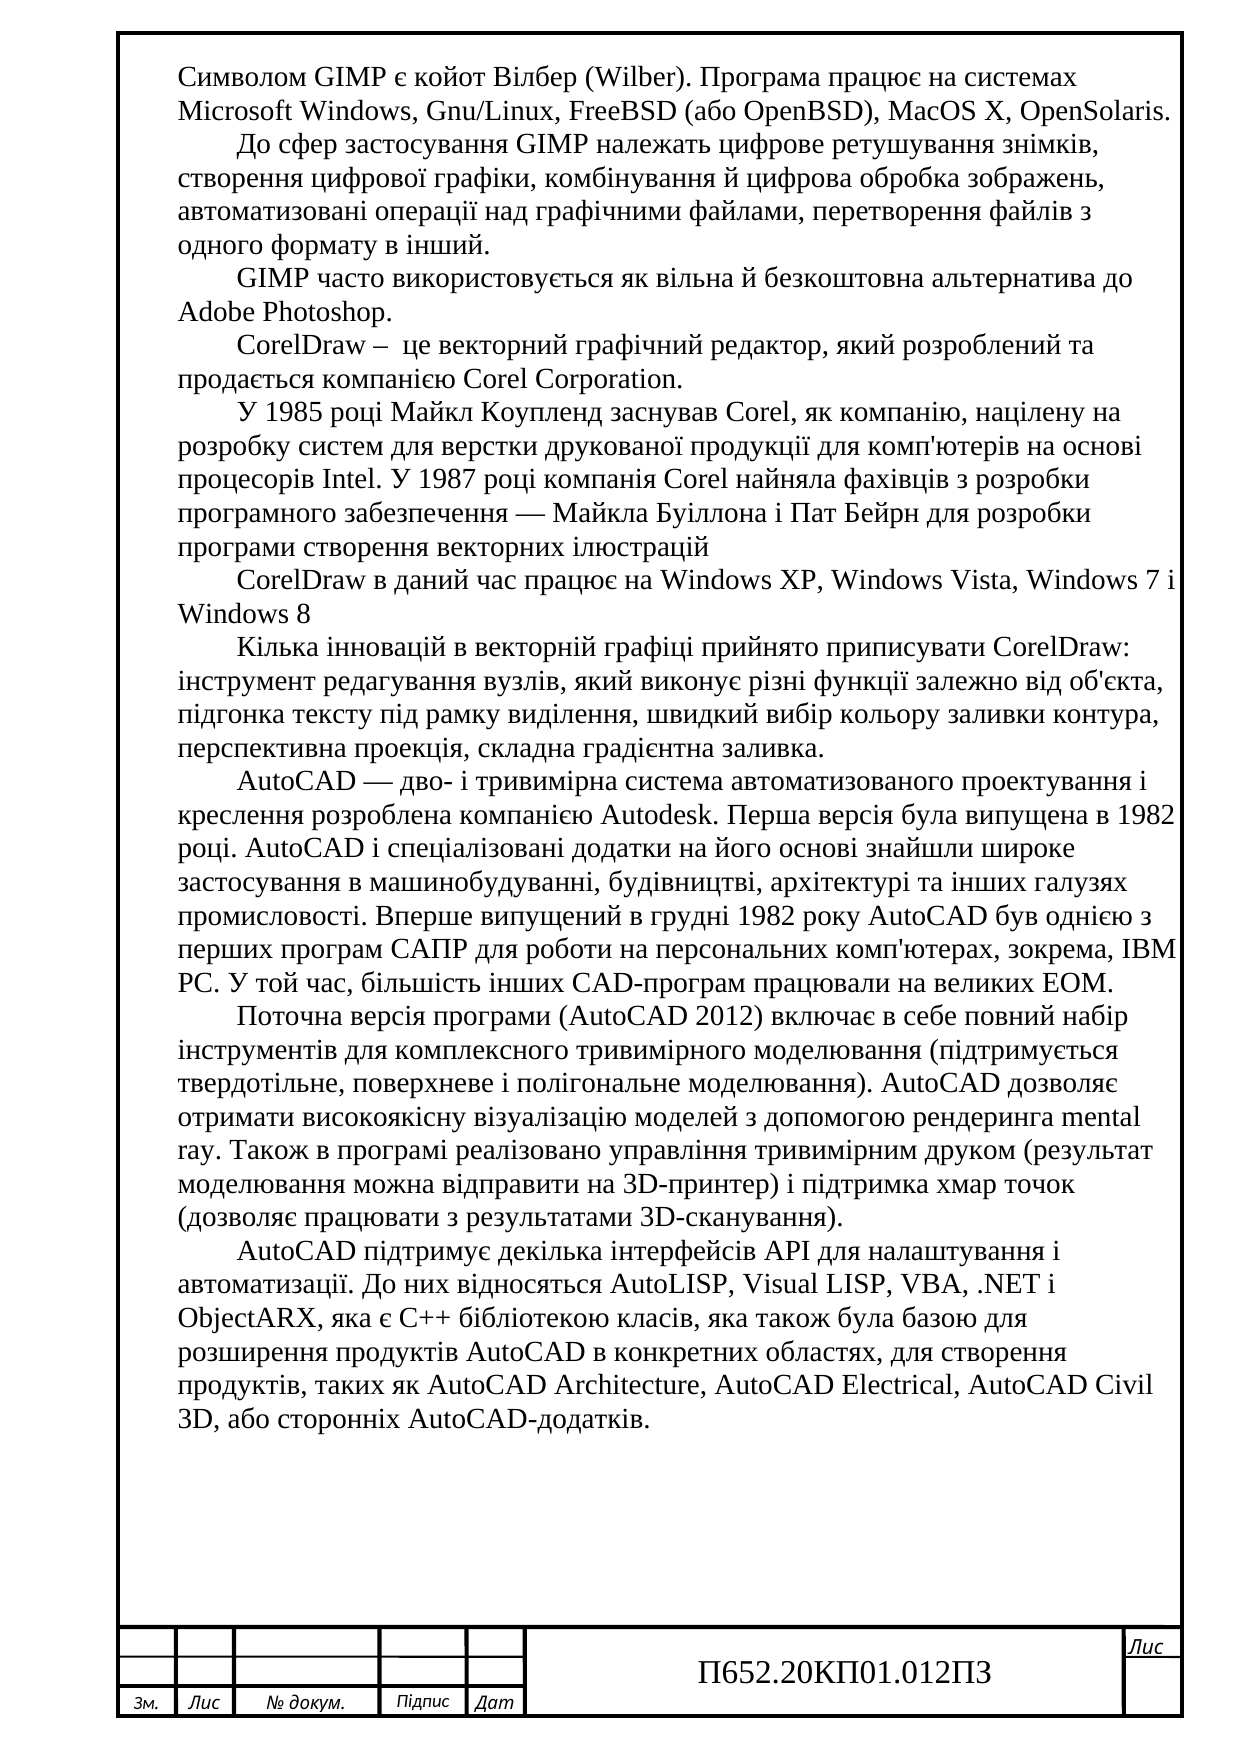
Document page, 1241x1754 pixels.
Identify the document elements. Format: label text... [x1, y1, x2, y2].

text CorelDraw – це векторний графічний редактор, який розроблений та продається компанією Corel Corporation. [177, 327, 1181, 394]
text До сфер застосування GIMP належать цифрове ретушування знімків, створення цифрової графіки, комбінування й цифрова обробка зображень, автоматизовані операції над графічними файлами, перетворення файлів з одного формату в інший. [177, 126, 1181, 260]
text GIMP часто використовується як вільна й безкоштовна альтернатива до Adobe Photoshop. [177, 260, 1181, 327]
text Поточна версія програми (AutoCAD 2012) включає в себе повний набір інструментів для комплексного тривимірного моделювання (підтримується твердотільне, поверхневе і полігональне моделювання). AutoCAD дозволяє отримати високоякісну візуалізацію моделей з допомогою рендеринга mental ray. Також в програмі реалізовано управління тривимірним друком (результат моделювання можна відправити на 3D-принтер) і підтримка хмар точок (дозволяє працювати з результатами 3D-сканування). [177, 998, 1181, 1233]
text AutoCAD — дво- і тривимірна система автоматизованого проектування і креслення розроблена компанією Autodesk. Перша версія була випущена в 1982 році. AutoCAD і спеціалізовані додатки на його основі знайшли широке застосування в машинобудуванні, будівництві, архітектурі та інших галузях промисловості. Вперше випущений в грудні 1982 року AutoCAD був однією з перших програм САПР для роботи на персональних комп'ютерах, зокрема, IBM PC. У той час, більшість інших CAD-програм працювали на великих ЕОМ. [177, 763, 1181, 998]
text CorelDraw в даний час працює на Windows XP, Windows Vista, Windows 7 і Windows 8 [177, 562, 1181, 629]
text AutoCAD підтримує декілька інтерфейсів API для налаштування і автоматизації. До них відносяться AutoLISP, Visual LISP, VBA, .NET і ObjectARX, яка є C++ бібліотекою класів, яка також була базою для розширення продуктів AutoCAD в конкретних областях, для створення продуктів, таких як AutoCAD Architecture, AutoCAD Electrical, AutoCAD Civil 3D, або сторонніх AutoCAD-додатків. [177, 1233, 1181, 1434]
text Кілька інновацій в векторній графіці прийнято приписувати CorelDraw: інструмент редагування вузлів, який виконує різні функції залежно від об'єкта, підгонка тексту під рамку виділення, швидкий вибір кольору заливки контура, перспективна проекція, складна градієнтна заливка. [177, 629, 1181, 763]
text У 1985 році Майкл Коупленд заснував Corel, як компанію, націлену на розробку систем для верстки друкованої продукції для комп'ютерів на основі процесорів Intel. У 1987 році компанія Corel найняла фахівців з розробки програмного забезпечення — Майкла Буіллона і Пат Бейрн для розробки програми створення векторних ілюстрацій [177, 394, 1181, 562]
